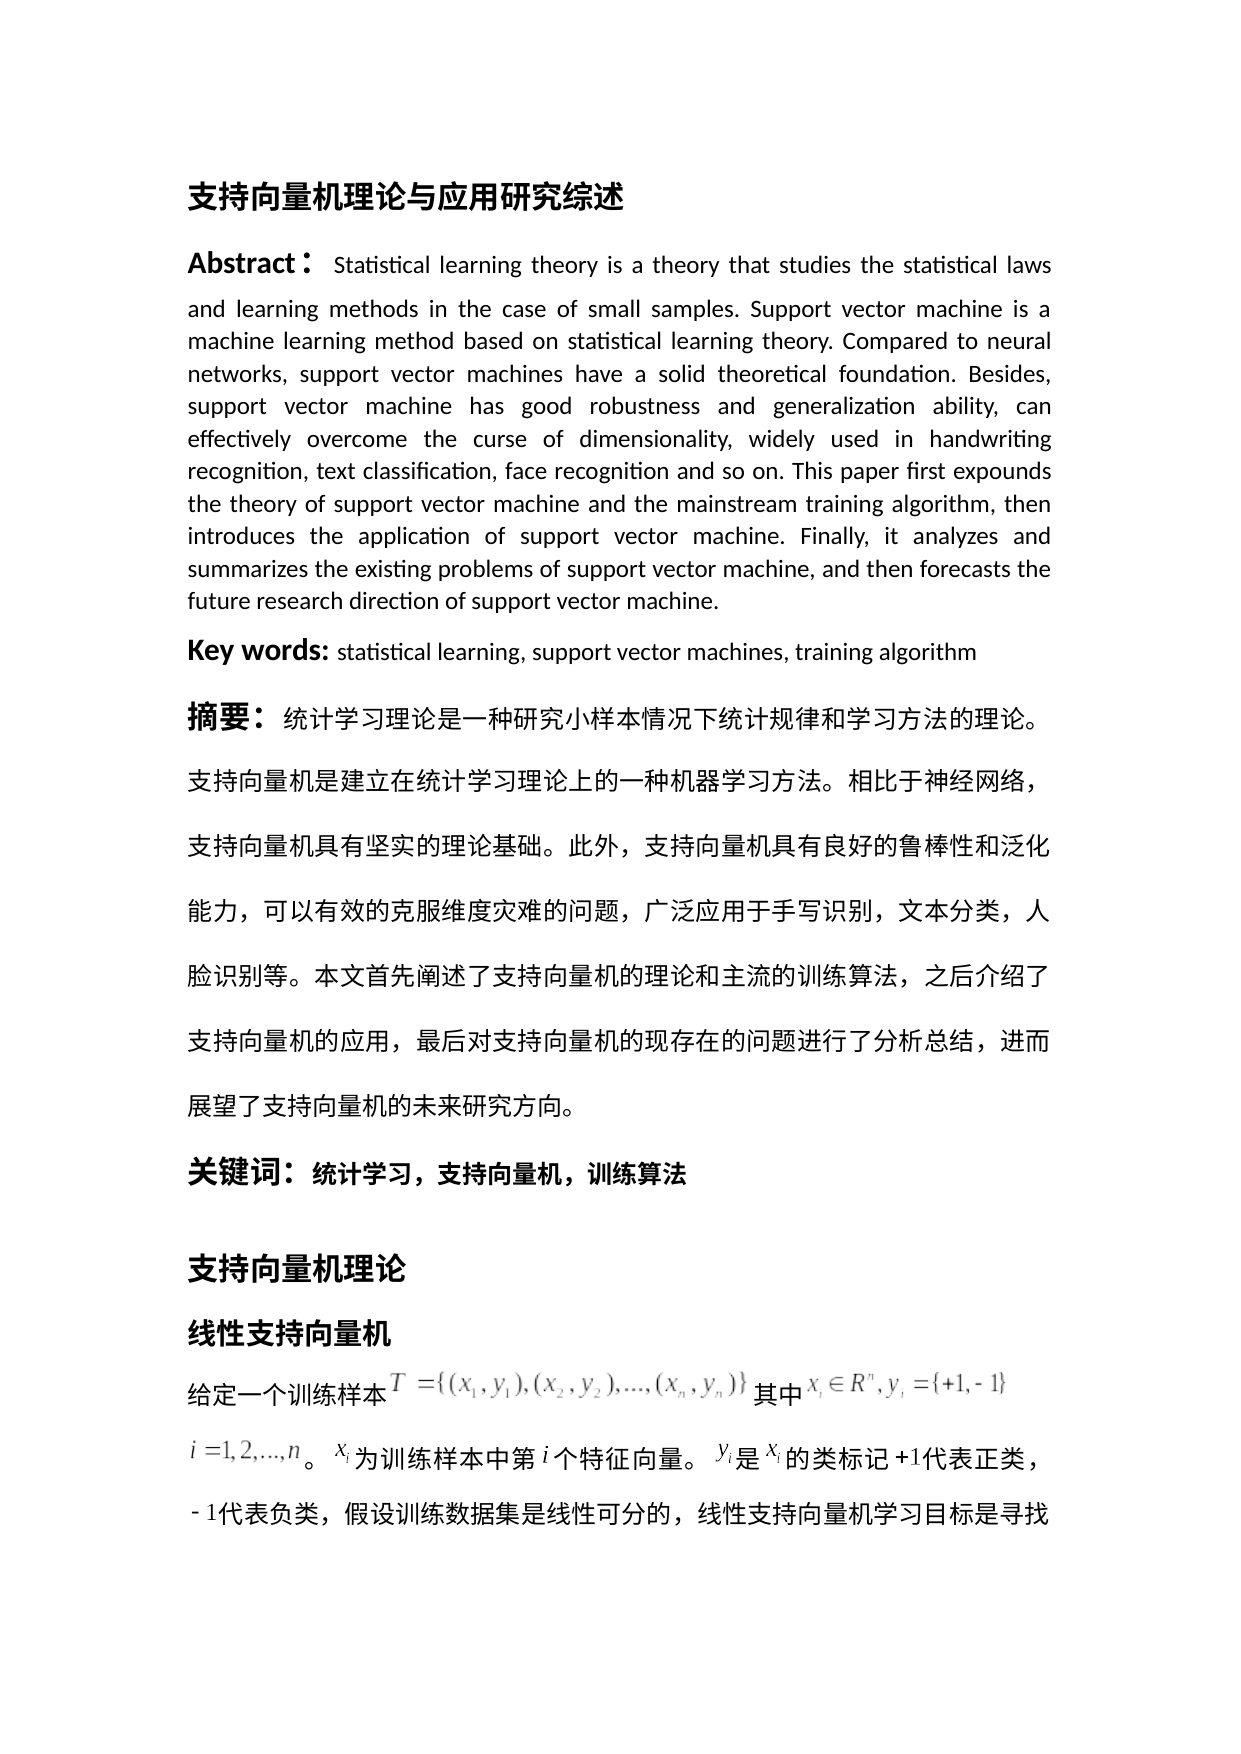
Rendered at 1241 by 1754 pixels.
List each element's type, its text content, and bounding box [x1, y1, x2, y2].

text 。为训练样本中第个特征向量。是的类标记代表正类，代表负类，假设训练数据集是线性可分的，线性支持向量机学习目标是寻找一个分类间隔最大的分离超平面，将特征空间划分为两部分，一部分为正类，一部分为负类。分类间隔指的是距分离超平面最近的样本点到平面的距离。 [187, 1429, 1053, 1559]
text 摘要：统计学习理论是一种研究小样本情况下统计规律和学习方法的理论。支持向量机是建立在统计学习理论上的一种机器学习方法。相比于神经网络，支持向量机具有坚实的理论基础。此外，支持向量机具有良好的鲁棒性和泛化能力，可以有效的克服维度灾难的问题，广泛应用于手写识别，文本分类，人脸识别等。本文首先阐述了支持向量机的理论和主流的训练算法，之后介绍了支持向量机的应用，最后对支持向量机的现存在的问题进行了分析总结，进而展望了支持向量机的未来研究方向。 [187, 682, 1053, 1137]
text 支持向量机理论 [187, 1234, 1053, 1299]
text Abstract：Statistical learning theory is a theory that studies the statistical laws and learning methods in the case of small samples. Support vector machine is a machine learning method based on statistical learning theory. Compared to neural networks, support vector machines have a solid theoretical foundation. Besides, support vector machine has good robustness and generalization ability, can effectively overcome the curse of dimensionality, widely used in handwriting recognition, text classification, face recognition and so on. This paper first expounds the theory of support vector machine and the mainstream training algorithm, then introduces the application of support vector machine. Finally, it analyzes and summarizes the existing problems of support vector machine, and then forecasts the future research direction of support vector machine. [187, 227, 1053, 617]
text Key words: statistical learning, support vector machines, training algorithm [187, 617, 1053, 682]
text 线性支持向量机 [187, 1299, 1053, 1364]
text 支持向量机理论与应用研究综述 [187, 162, 1053, 227]
text 关键词：统计学习，支持向量机，训练算法 [187, 1137, 1053, 1202]
text 给定一个训练样本其中 [187, 1364, 1053, 1429]
